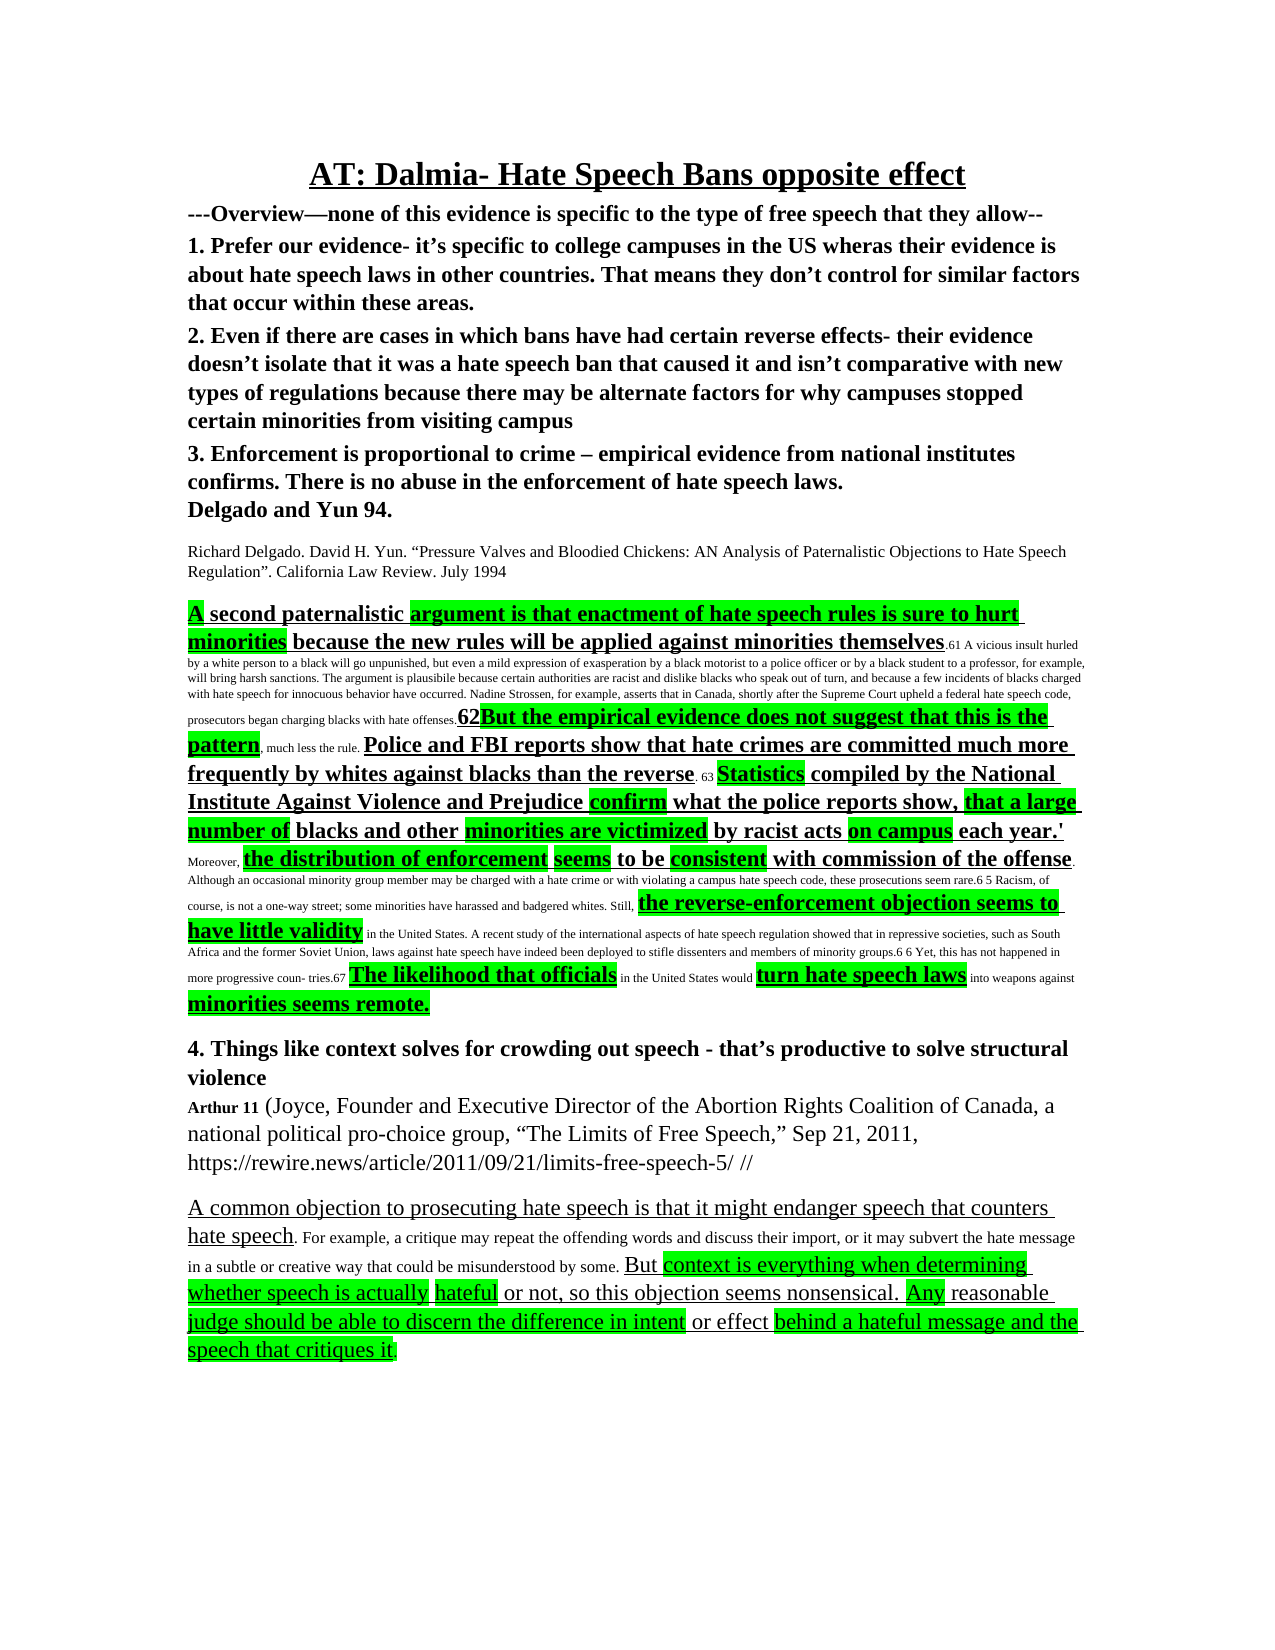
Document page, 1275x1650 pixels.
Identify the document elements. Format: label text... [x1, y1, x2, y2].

text A second paternalistic argument is that enactment of hate speech rules is sure to hurt minorities because the new rules will be applied against minorities themselves.61 A vicious insult hurled by a white person to a black will go unpunished, but even a mild expression of exasperation by a black motorist to a police officer or by a black student to a professor, for example, will bring harsh sanctions. The argument is plausibile because certain authorities are racist and dislike blacks who speak out of turn, and because a few incidents of blacks charged with hate speech for innocuous behavior have occurred. Nadine Strossen, for example, asserts that in Canada, shortly after the Supreme Court upheld a federal hate speech code, prosecutors began charging blacks with hate offenses.62But the empirical evidence does not suggest that this is the pattern, much less the rule. Police and FBI reports show that hate crimes are committed much more frequently by whites against blacks than the reverse. 63 Statistics compiled by the National Institute Against Violence and Prejudice confirm what the police reports show, that a large number of blacks and other minorities are victimized by racist acts on campus each year.' Moreover, the distribution of enforcement seems to be consistent with commission of the offense. Although an occasional minority group member may be charged with a hate crime or with violating a campus hate speech code, these prosecutions seem rare.6 5 Racism, of course, is not a one-way street; some minorities have harassed and badgered whites. Still, the reverse-enforcement objection seems to have little validity in the United States. A recent study of the international aspects of hate speech regulation showed that in repressive societies, such as South Africa and the former Soviet Union, laws against hate speech have indeed been deployed to stifle dissenters and members of minority groups.6 6 Yet, this has not happened in more progressive coun- tries.67 The likelihood that officials in the United States would turn hate speech laws into weapons against minorities seems remote. [187, 599, 1087, 1016]
subtitle 2. Even if there are cases in which bans have had certain reverse effects- their evidence doesn’t isolate that it was a hate speech ban that caused it and isn’t comparative with new types of regulations because there may be alternate factors for why campuses stopped certain minorities from visiting campus [187, 322, 1087, 433]
text A common objection to prosecuting hate speech is that it might endanger speech that counters hate speech. For example, a critique may repeat the offending words and discuss their import, or it may subvert the hate message in a subtle or creative way that could be misunderstood by some. But context is everything when determining whether speech is actually hateful or not, so this objection seems nonsensical. Any reasonable judge should be able to discern the difference in intent or effect behind a hateful message and the speech that critiques it. [187, 1194, 1087, 1362]
text Delgado and Yun 94. [187, 497, 1087, 523]
subtitle 4. Things like context solves for crowding out speech - that’s productive to solve structural violence [187, 1035, 1087, 1090]
text Arthur 11 (Joyce, Founder and Executive Director of the Abortion Rights Coalition of Canada, a national political pro-choice group, “The Limits of Free Speech,” Sep 21, 2011, https://rewire.news/article/2011/09/21/limits-free-speech-5/ // [187, 1092, 1087, 1175]
text Richard Delgado. David H. Yun. “Pressure Valves and Bloodied Chickens: AN Analysis of Paternalistic Objections to Hate Speech Regulation”. California Law Review. July 1994 [187, 542, 1087, 581]
subtitle AT: Dalmia- Hate Speech Bans opposite effect [187, 154, 1087, 192]
subtitle 3. Enforcement is proportional to crime – empirical evidence from national institutes confirms. There is no abuse in the enforcement of hate speech laws. [187, 440, 1087, 494]
subtitle 1. Prefer our evidence- it’s specific to college campuses in the US wheras their evidence is about hate speech laws in other countries. That means they don’t control for similar factors that occur within these areas. [187, 232, 1087, 316]
subtitle ---Overview—none of this evidence is specific to the type of free speech that they allow-- [187, 200, 1087, 226]
